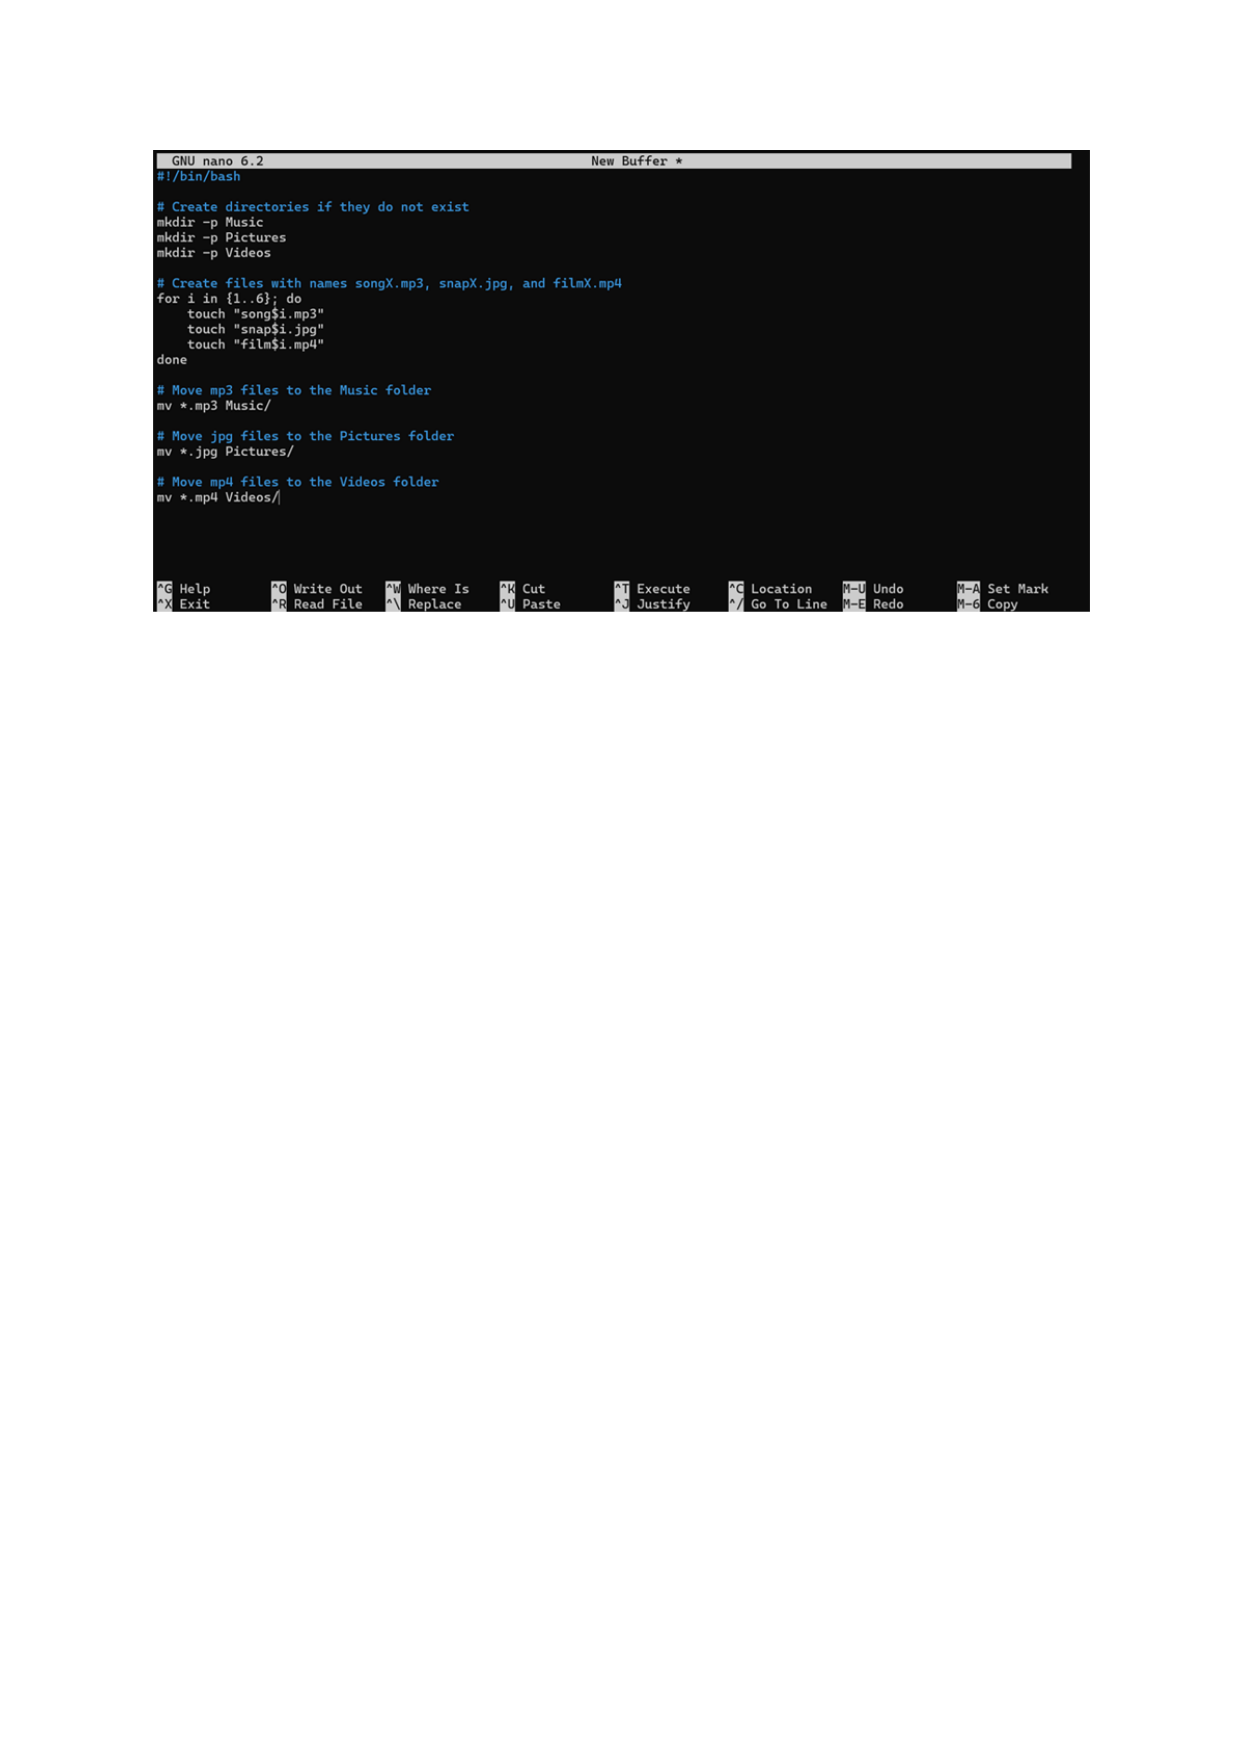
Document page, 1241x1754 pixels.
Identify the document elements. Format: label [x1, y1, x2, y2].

picture [150, 150, 1091, 618]
